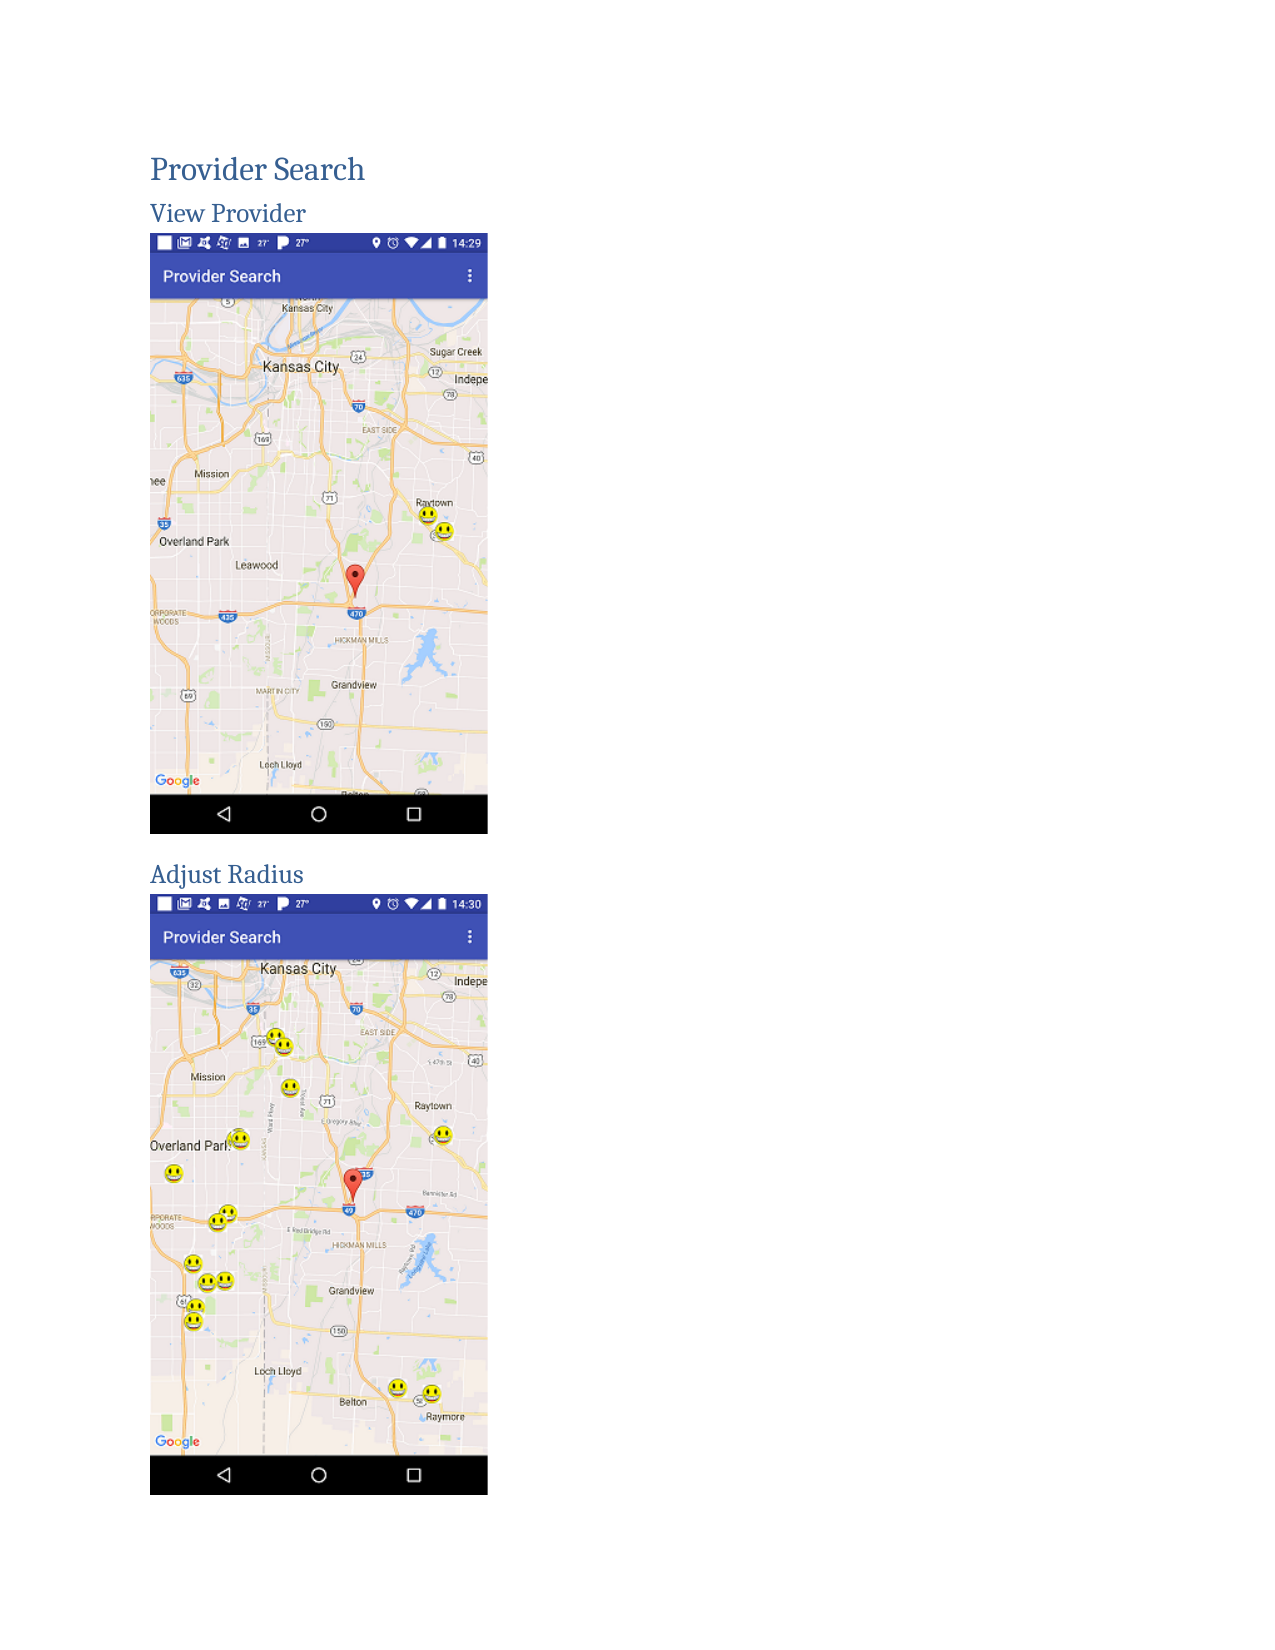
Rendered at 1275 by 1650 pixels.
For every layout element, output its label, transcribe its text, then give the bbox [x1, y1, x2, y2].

subtitle View Provider [150, 198, 1125, 229]
picture [150, 233, 488, 834]
subtitle Adjust Radius [150, 859, 1125, 890]
picture [150, 894, 488, 1495]
subtitle Provider Search [150, 150, 1125, 188]
